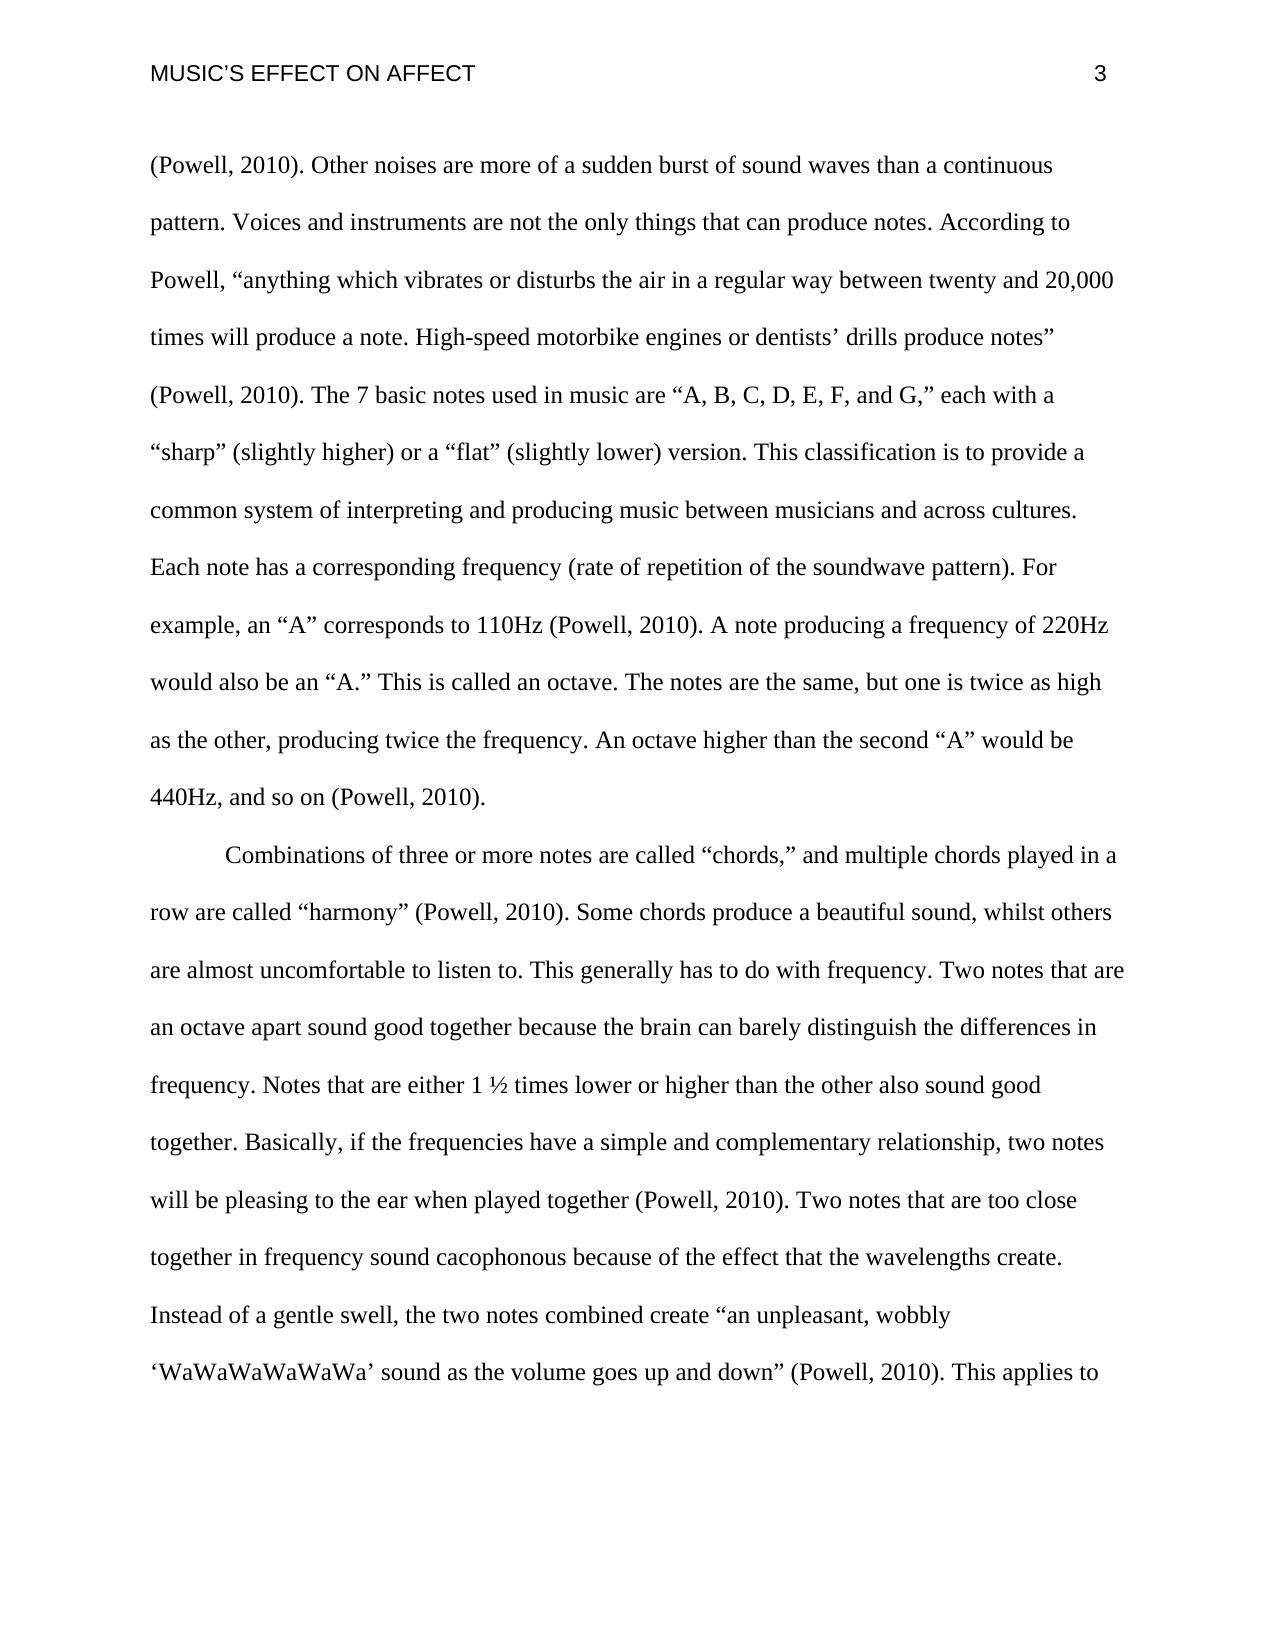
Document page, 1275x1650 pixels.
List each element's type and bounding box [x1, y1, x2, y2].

text [150, 840, 1125, 1386]
text [150, 150, 1125, 811]
